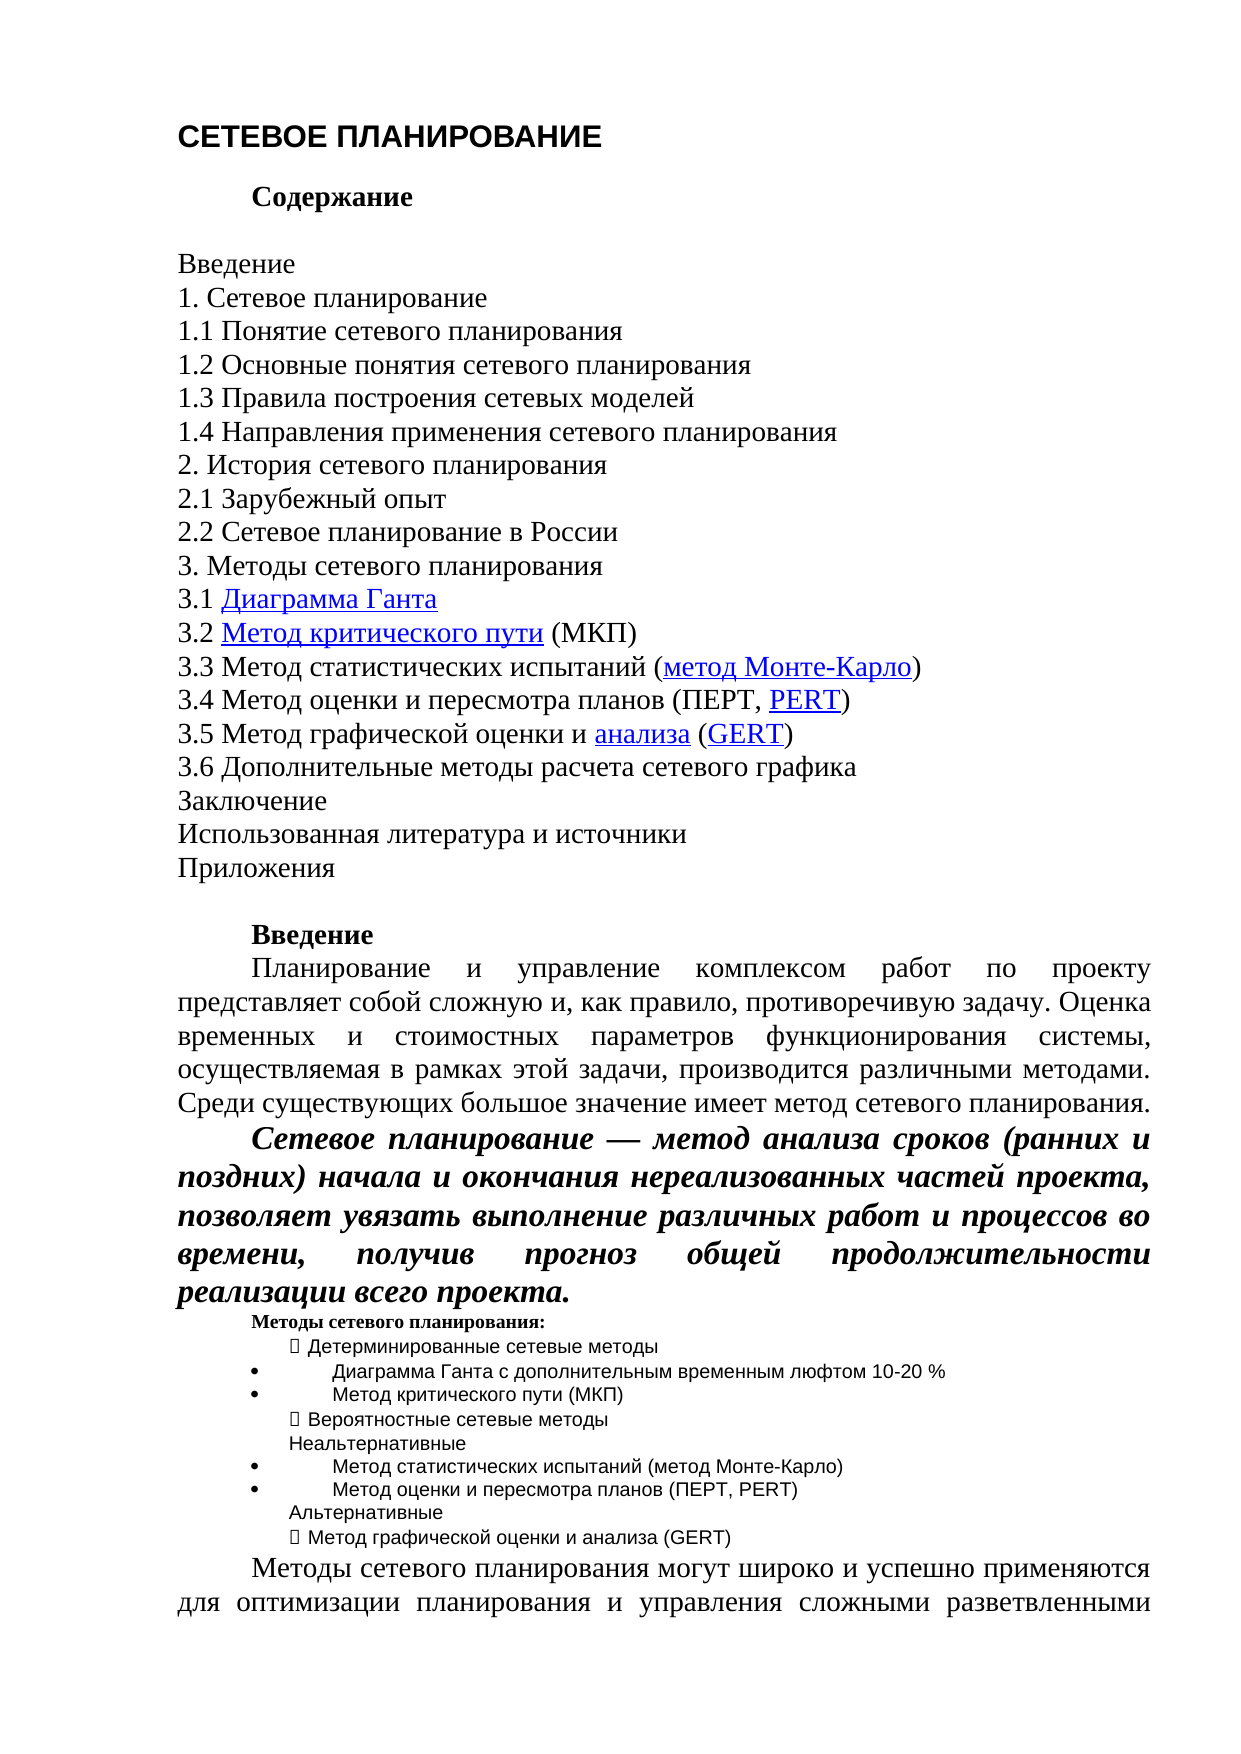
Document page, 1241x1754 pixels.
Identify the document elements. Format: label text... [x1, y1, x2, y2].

text  Метод критического пути (МКП) [177, 1382, 1152, 1405]
text  Диаграмма Ганта с дополнительным временным люфтом 10-20 % [177, 1360, 1152, 1382]
text 2.1 Зарубежный опыт [177, 481, 1152, 514]
text Сетевое планирование — метод анализа сроков (ранних и поздних) начала и окончания нереализованных частей проекта, позволяет увязать выполнение различных работ и процессов во времени, получив прогноз общей продолжительности реализации всего проекта. [177, 1118, 1152, 1310]
text  Метод оценки и пересмотра планов (ПЕРТ, PERT) [177, 1478, 1152, 1501]
text 1.4 Направления применения сетевого планирования [177, 414, 1152, 447]
text  Детерминированные сетевые методы [215, 1333, 1152, 1360]
text Содержание [177, 179, 1152, 213]
text 3.1 Диаграмма Ганта [177, 582, 1152, 615]
text Заключение [177, 783, 1152, 816]
text 3.5 Метод графической оценки и анализа (GERT) [177, 716, 1152, 749]
text 2.2 Сетевое планирование в России [177, 514, 1152, 548]
text 3.2 Метод критического пути (МКП) [177, 615, 1152, 649]
text 1.1 Понятие сетевого планирования [177, 313, 1152, 347]
text Планирование и управление комплексом работ по проекту представляет собой сложную и, как правило, противоречивую задачу. Оценка временных и стоимостных параметров функционирования системы, осуществляемая в рамках этой задачи, производится различными методами. Среди существующих большое значение имеет метод сетевого планирования. [177, 951, 1152, 1118]
text Приложения [177, 850, 1152, 883]
text  Метод статистических испытаний (метод Монте-Карло) [177, 1455, 1152, 1478]
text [177, 1550, 1152, 1617]
text Альтернативные [215, 1501, 1152, 1523]
text 3.6 Дополнительные методы расчета сетевого графика [177, 749, 1152, 783]
text  Метод графической оценки и анализа (GERT) [215, 1523, 1152, 1550]
text  Вероятностные сетевые методы [215, 1405, 1152, 1432]
text 3. Методы сетевого планирования [177, 548, 1152, 582]
text 2. История сетевого планирования [177, 447, 1152, 481]
text Введение [177, 917, 1152, 951]
text Использованная литература и источники [177, 816, 1152, 850]
text 1.3 Правила построения сетевых моделей [177, 380, 1152, 414]
text 1. Сетевое планирование [177, 280, 1152, 313]
text Методы сетевого планирования: [177, 1310, 1152, 1333]
text 1.2 Основные понятия сетевого планирования [177, 347, 1152, 380]
text 3.3 Метод статистических испытаний (метод Монте-Карло) [177, 649, 1152, 682]
text СЕТЕВОЕ ПЛАНИРОВАНИЕ [177, 118, 1152, 154]
text 3.4 Метод оценки и пересмотра планов (ПЕРТ, PERT) [177, 682, 1152, 716]
text Введение [177, 246, 1152, 280]
text Неальтернативные [215, 1432, 1152, 1455]
